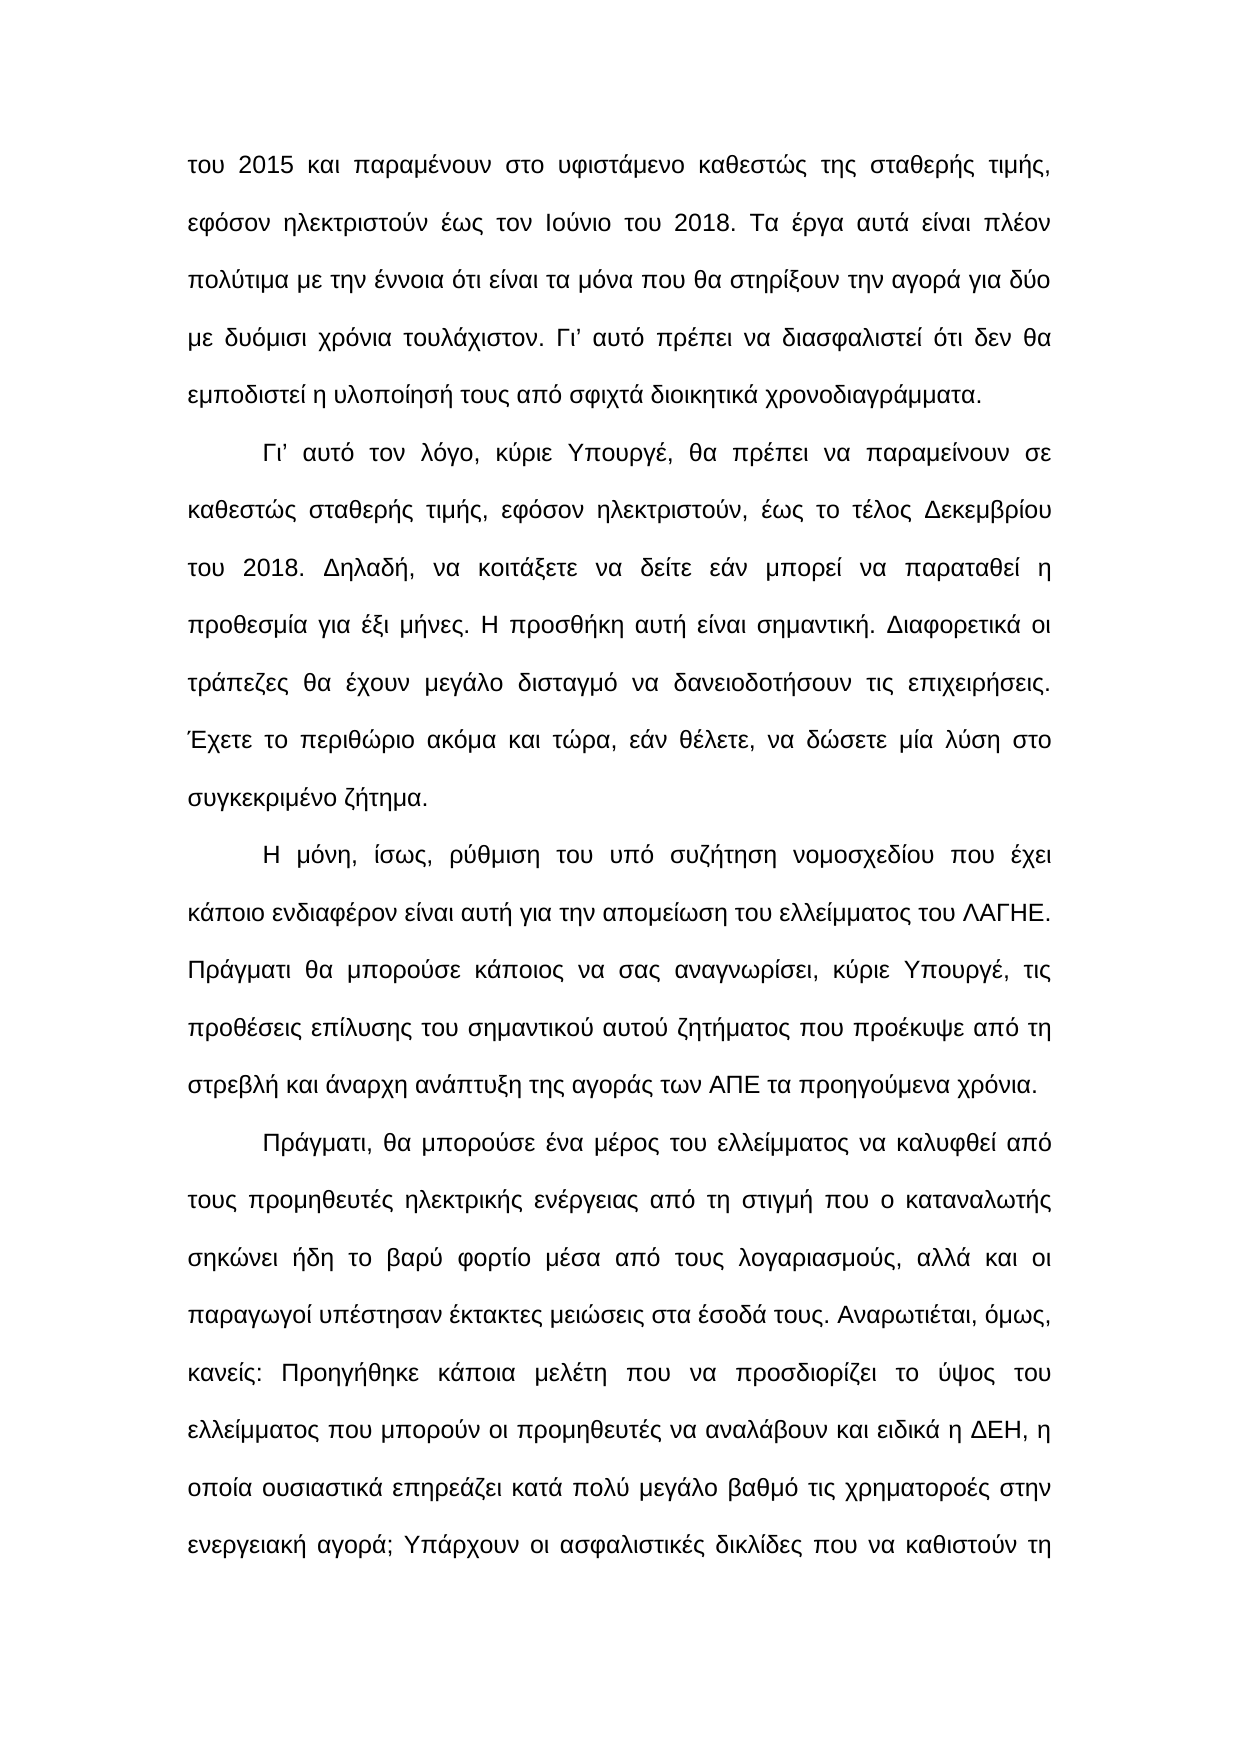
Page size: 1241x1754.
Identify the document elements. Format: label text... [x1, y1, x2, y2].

text Η μόνη, ίσως, ρύθμιση του υπό συζήτηση νομοσχεδίου που έχει κάποιο ενδιαφέρον είναι αυτή για την απομείωση του ελλείμματος του ΛΑΓΗΕ. Πράγματι θα μπορούσε κάποιος να σας αναγνωρίσει, κύριε Υπουργέ, τις προθέσεις επίλυσης του σημαντικού αυτού ζητήματος που προέκυψε από τη στρεβλή και άναρχη ανάπτυξη της αγοράς των ΑΠΕ τα προηγούμενα χρόνια. [187, 840, 1053, 1099]
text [187, 1127, 1053, 1559]
text Γι’ αυτό τον λόγο, κύριε Υπουργέ, θα πρέπει να παραμείνουν σε καθεστώς σταθερής τιμής, εφόσον ηλεκτριστούν, έως το τέλος Δεκεμβρίου του 2018. Δηλαδή, να κοιτάξετε να δείτε εάν μπορεί να παραταθεί η προθεσμία για έξι μήνες. Η προσθήκη αυτή είναι σημαντική. Διαφορετικά οι τράπεζες θα έχουν μεγάλο δισταγμό να δανειοδοτήσουν τις επιχειρήσεις. Έχετε το περιθώριο ακόμα και τώρα, εάν θέλετε, να δώσετε μία λύση στο συγκεκριμένο ζήτημα. [187, 437, 1053, 811]
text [187, 150, 1053, 409]
